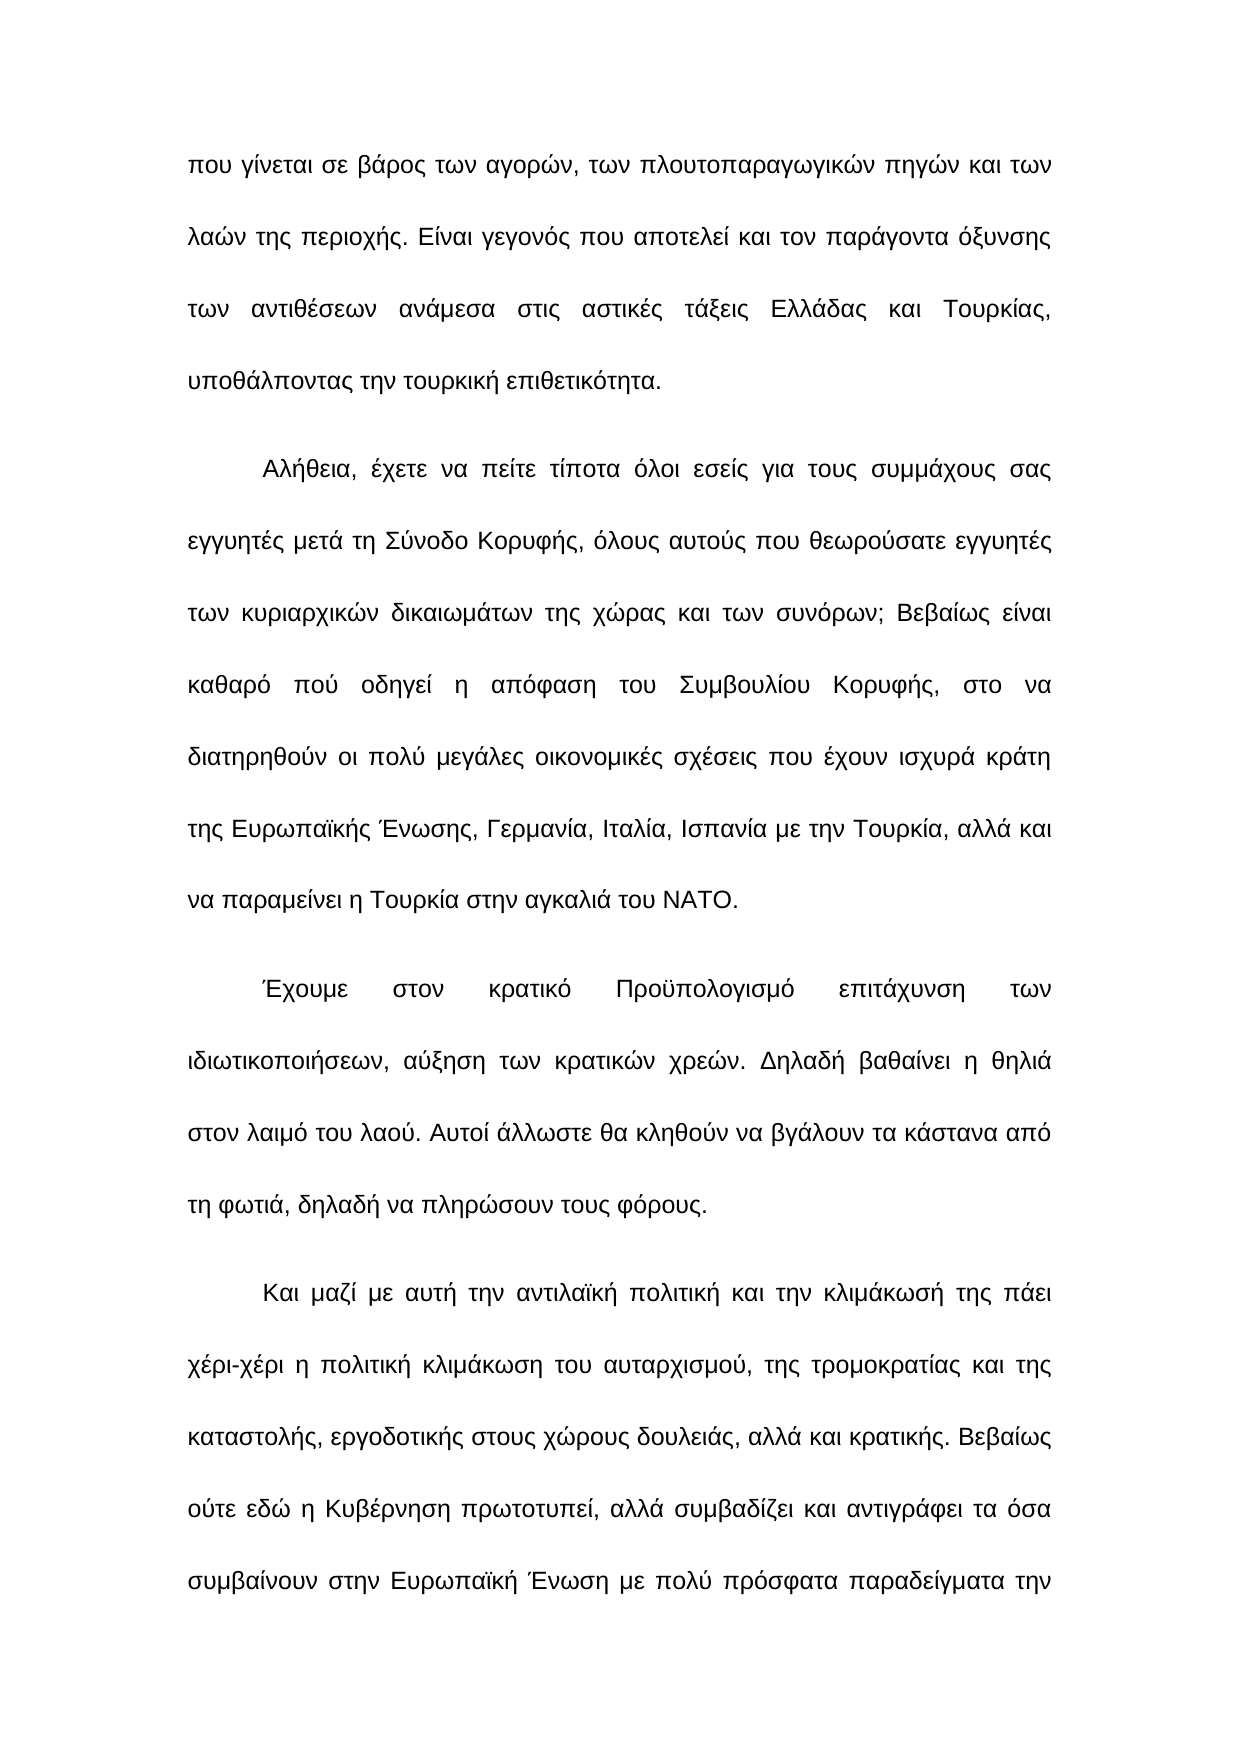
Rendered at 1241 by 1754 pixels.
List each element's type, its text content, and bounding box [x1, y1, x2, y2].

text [187, 150, 1053, 394]
text Έχουμε στον κρατικό Προϋπολογισμό επιτάχυνση των ιδιωτικοποιήσεων, αύξηση των κρατικών χρεών. Δηλαδή βαθαίνει η θηλιά στον λαιμό του λαού. Αυτοί άλλωστε θα κληθούν να βγάλουν τα κάστανα από τη φωτιά, δηλαδή να πληρώσουν τους φόρους. [187, 974, 1053, 1218]
text Αλήθεια, έχετε να πείτε τίποτα όλοι εσείς για τους συμμάχους σας εγγυητές μετά τη Σύνοδο Κορυφής, όλους αυτούς που θεωρούσατε εγγυητές των κυριαρχικών δικαιωμάτων της χώρας και των συνόρων; Βεβαίως είναι καθαρό πού οδηγεί η απόφαση του Συμβουλίου Κορυφής, στο να διατηρηθούν οι πολύ μεγάλες οικονομικές σχέσεις που έχουν ισχυρά κράτη της Ευρωπαϊκής Ένωσης, Γερμανία, Ιταλία, Ισπανία με την Τουρκία, αλλά και να παραμείνει η Τουρκία στην αγκαλιά του ΝΑΤΟ. [187, 454, 1053, 914]
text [187, 1278, 1053, 1594]
